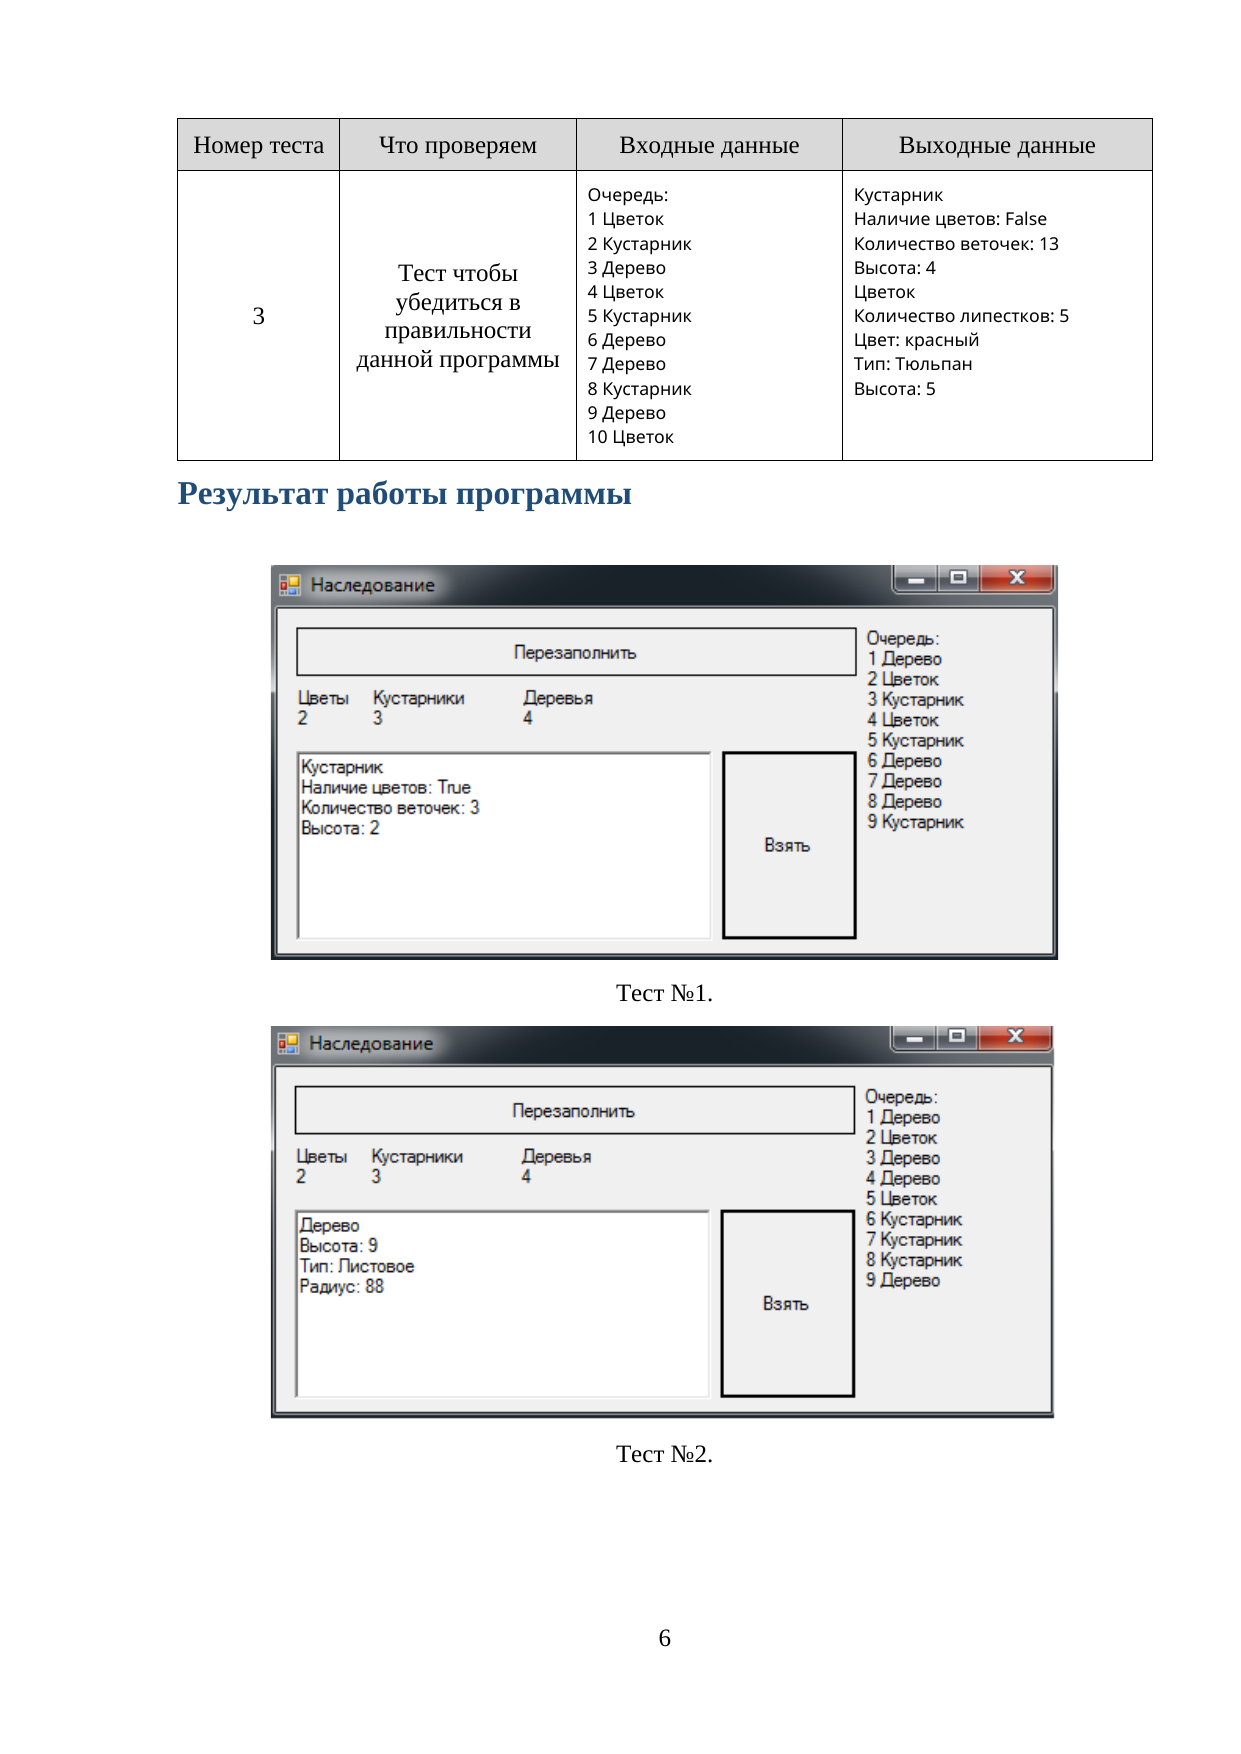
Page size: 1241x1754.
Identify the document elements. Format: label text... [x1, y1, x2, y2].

picture [270, 565, 1059, 960]
table_cell Тест чтобы убедиться в правильности данной программы [340, 171, 576, 460]
table_cell 3 [178, 171, 339, 460]
table_header Выходные данные [843, 119, 1152, 170]
table_cell Очередь: 1 Цветок 2 Кустарник 3 Дерево 4 Цветок 5 Кустарник 6 Дерево 7 Дерево 8 Кустарник 9 Дерево 10 Цветок [577, 171, 842, 460]
table_header Номер теста [178, 119, 339, 170]
text Тест №1. [177, 978, 1152, 1007]
table_cell Кустарник Наличие цветов: False Количество веточек: 13 Высота: 4 Цветок Количество липестков: 5 Цвет: красный Тип: Тюльпан Высота: 5 [843, 171, 1152, 460]
text Тест №2. [177, 1439, 1152, 1467]
subtitle Результат работы программы [177, 473, 1152, 512]
picture [270, 1026, 1059, 1420]
table_header Что проверяем [340, 119, 576, 170]
table_header Входные данные [577, 119, 842, 170]
